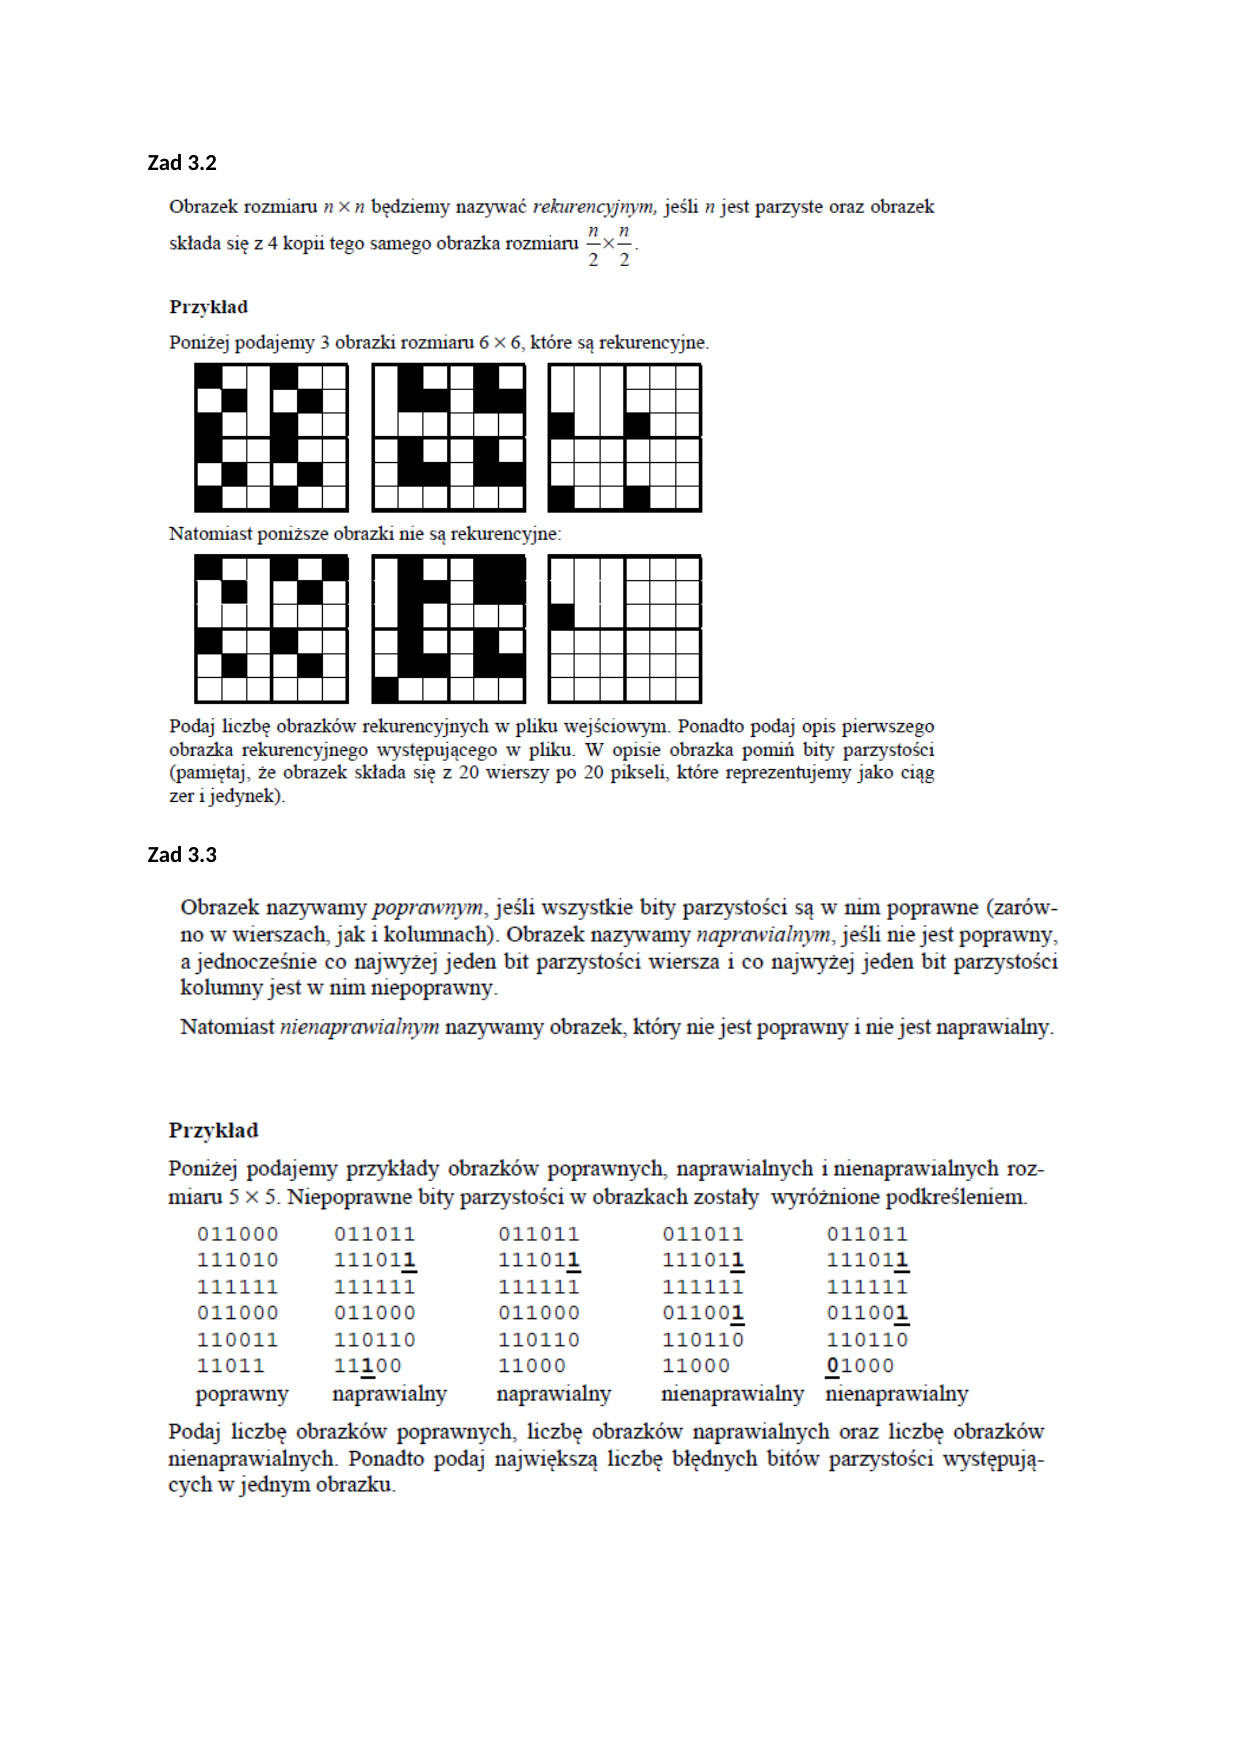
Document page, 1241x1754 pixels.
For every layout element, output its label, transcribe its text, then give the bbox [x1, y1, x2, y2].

picture [147, 1116, 1093, 1527]
text Zad 3.3 [148, 840, 1093, 868]
text Zad 3.2 [148, 148, 1093, 176]
picture [147, 194, 979, 821]
picture [147, 886, 1093, 1098]
